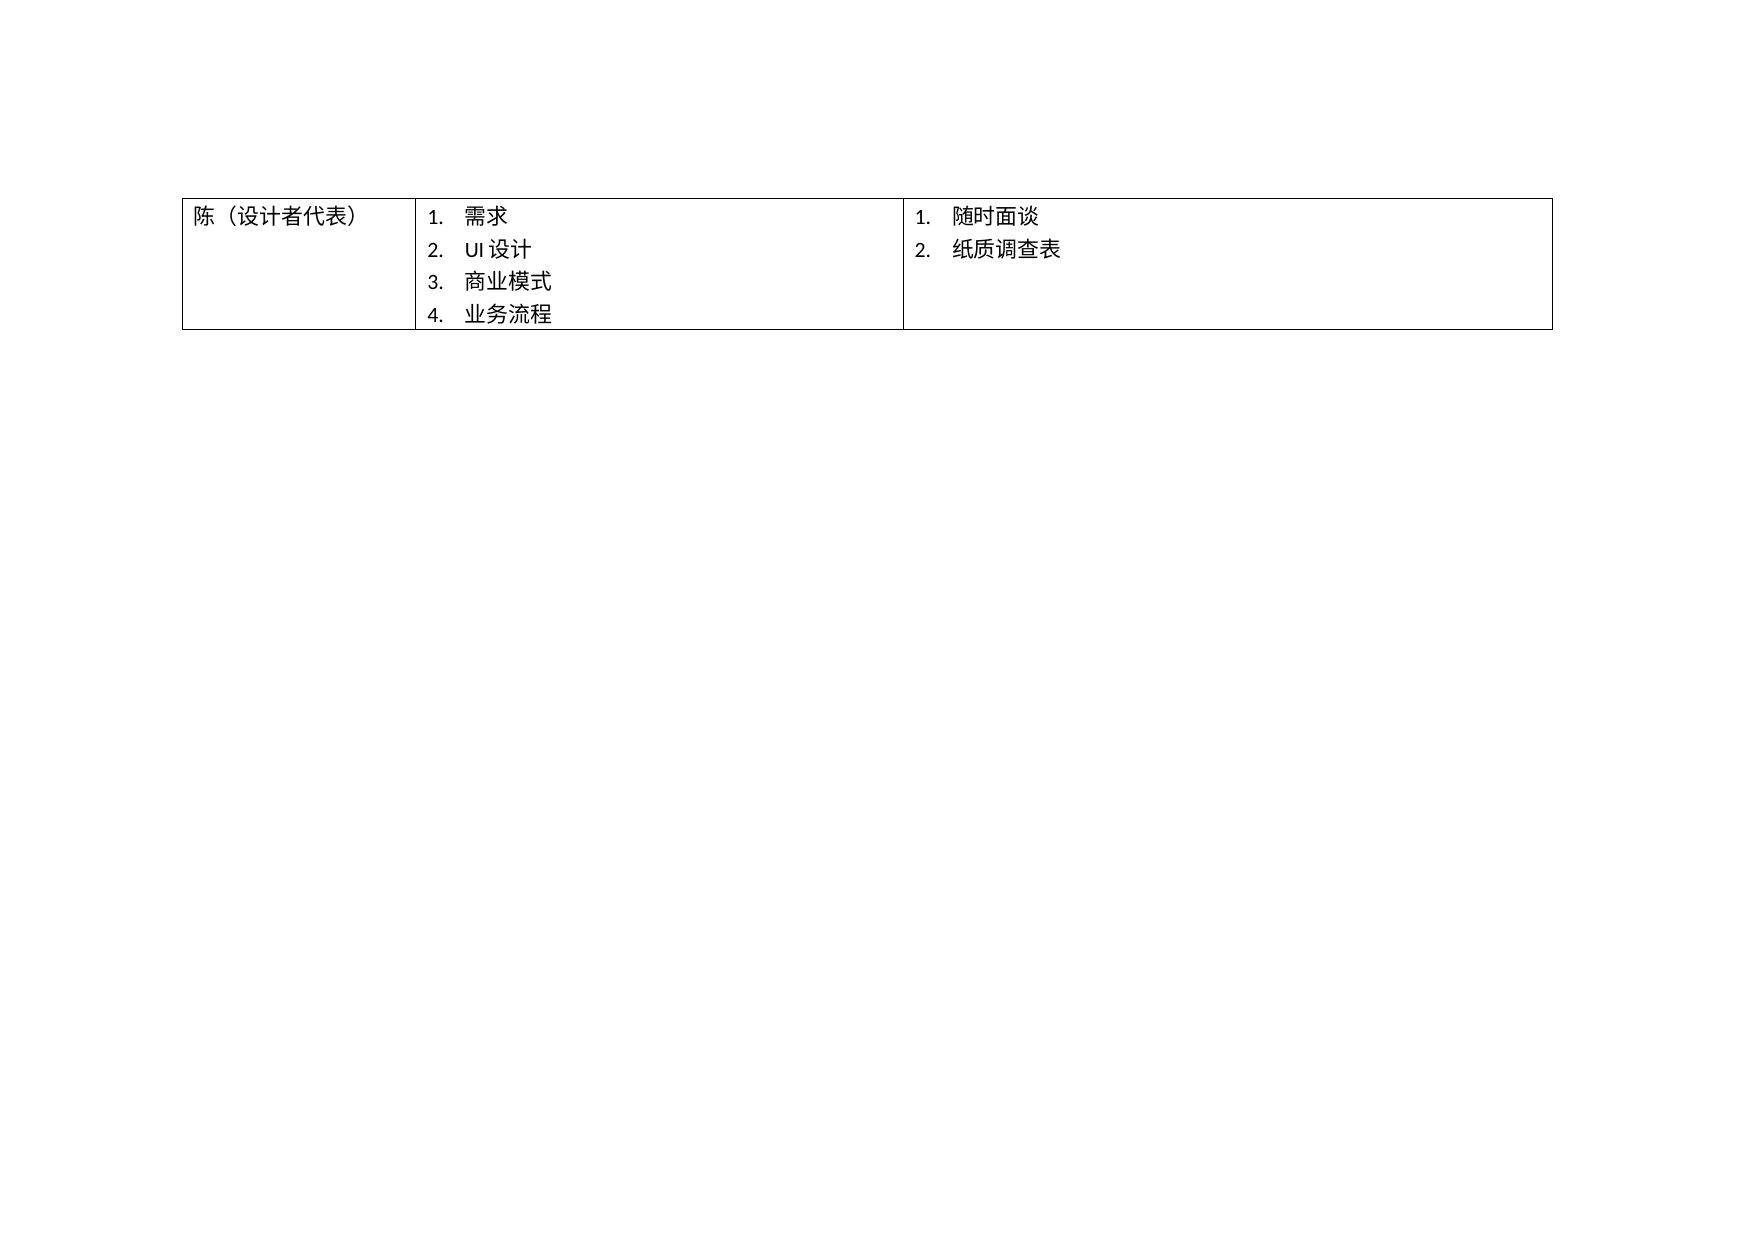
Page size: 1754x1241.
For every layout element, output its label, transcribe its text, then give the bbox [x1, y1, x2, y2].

table_cell 陈（设计者代表） [183, 199, 415, 329]
table_cell 需求 UI设计 商业模式 业务流程 [416, 199, 903, 329]
table_cell 随时面谈 纸质调查表 [904, 199, 1552, 329]
